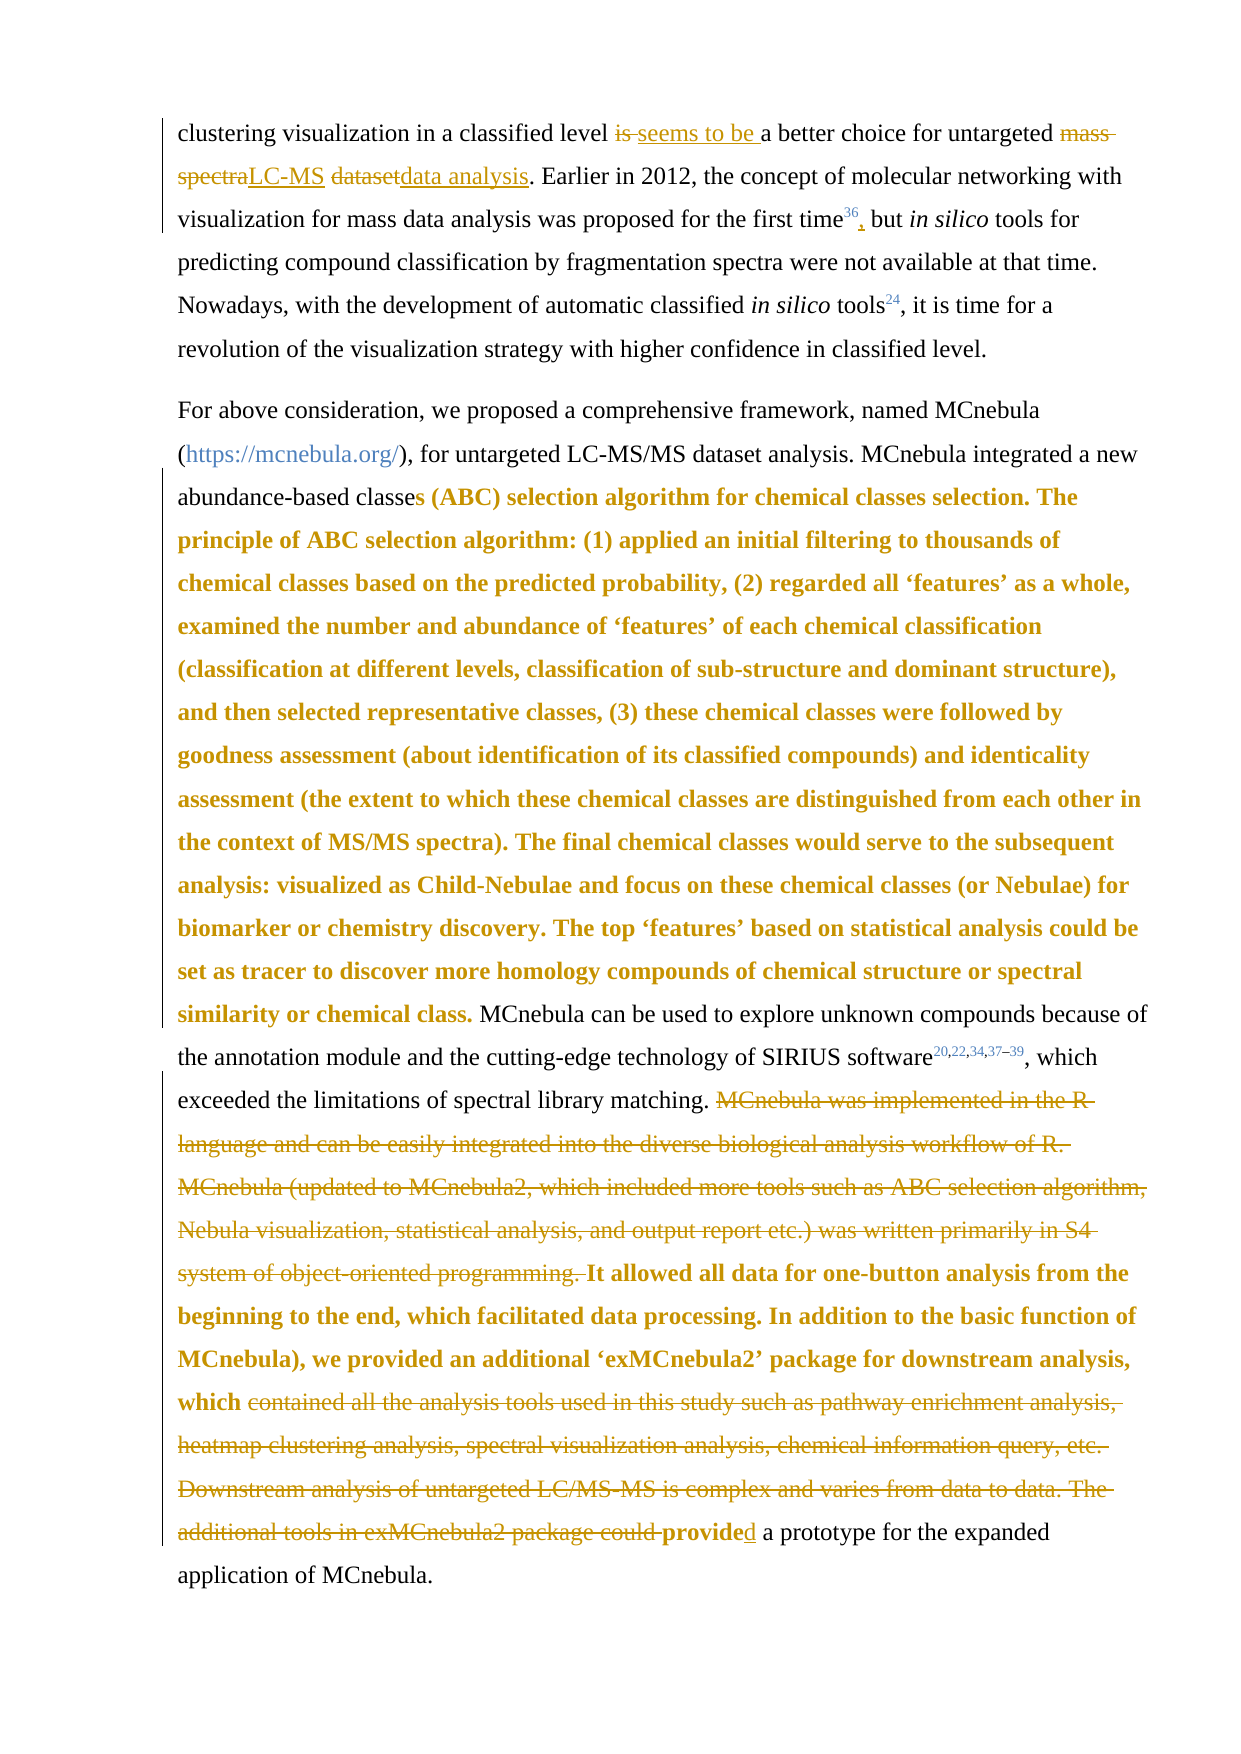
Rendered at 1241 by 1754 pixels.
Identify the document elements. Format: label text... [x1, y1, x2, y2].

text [177, 118, 1152, 362]
text For above consideration, we proposed a comprehensive framework, named MCnebula (https://mcnebula.org/), for untargeted LC-MS/MS dataset analysis. MCnebula integrated a new abundance-based classes (ABC) selection algorithm for chemical classes selection. The principle of ABC selection algorithm: (1) applied an initial filtering to thousands of chemical classes based on the predicted probability, (2) regarded all ‘features’ as a whole, examined the number and abundance of ‘features’ of each chemical classification (classification at different levels, classification of sub-structure and dominant structure), and then selected representative classes, (3) these chemical classes were followed by goodness assessment (about identification of its classified compounds) and identicality assessment (the extent to which these chemical classes are distinguished from each other in the context of MS/MS spectra). The final chemical classes would serve to the subsequent analysis: visualized as Child-Nebulae and focus on these chemical classes (or Nebulae) for biomarker or chemistry discovery. The top ‘features’ based on statistical analysis could be set as tracer to discover more homology compounds of chemical structure or spectral similarity or chemical class. MCnebula can be used to explore unknown compounds because of the annotation module and the cutting-edge technology of SIRIUS software20,22,34,37–39, which exceeded the limitations of spectral library matching. It allowed all data for one-button analysis from the beginning to the end, which facilitated data processing. In addition to the basic function of MCnebula), we provided an additional ‘exMCnebula2’ package for downstream analysis, which provide a prototype for the expanded application of MCnebula. [177, 396, 1152, 1589]
